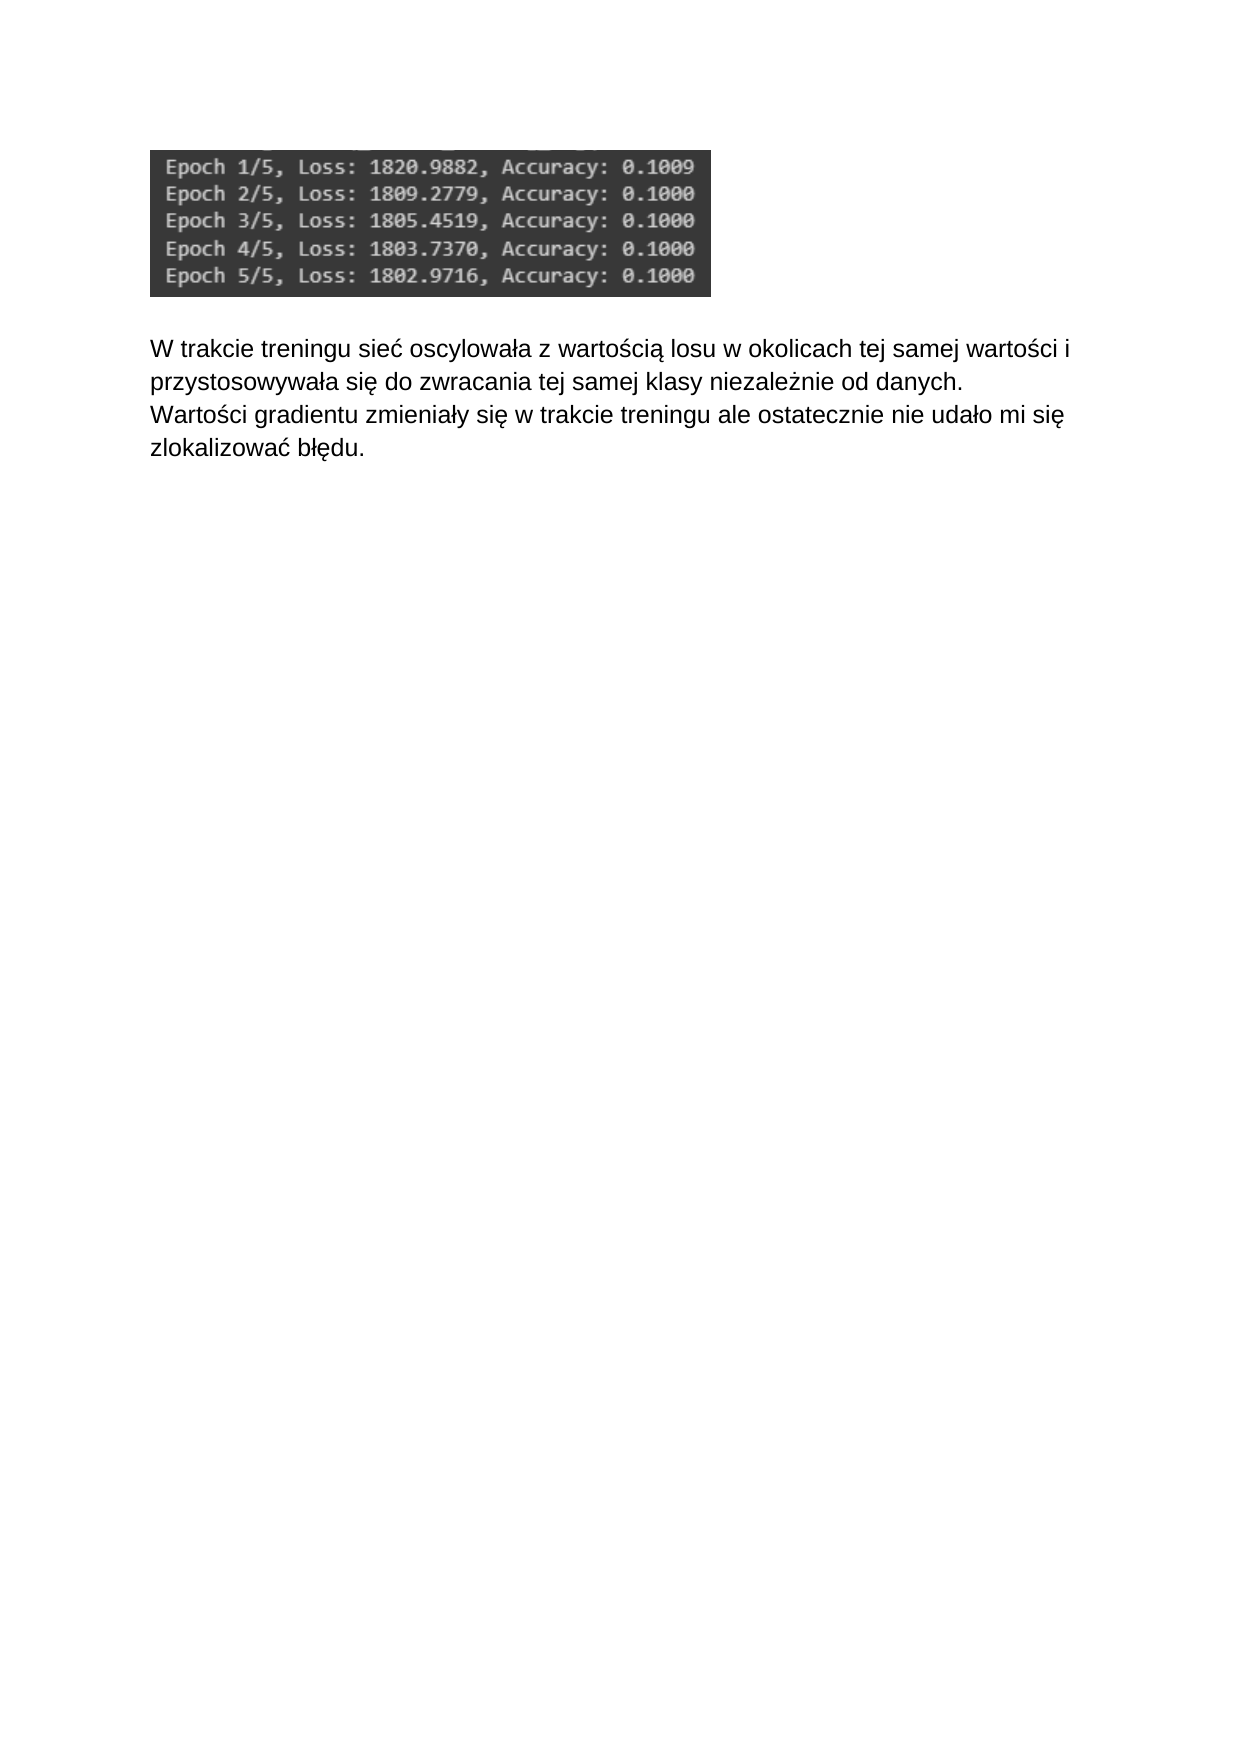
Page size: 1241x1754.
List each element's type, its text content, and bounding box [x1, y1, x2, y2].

text Wartości gradientu zmieniały się w trakcie treningu ale ostatecznie nie udało mi się zlokalizować błędu. [150, 400, 1090, 462]
text W trakcie treningu sieć oscylowała z wartością losu w okolicach tej samej wartości i przystosowywała się do zwracania tej samej klasy niezależnie od danych. [150, 334, 1090, 396]
picture [150, 150, 711, 297]
